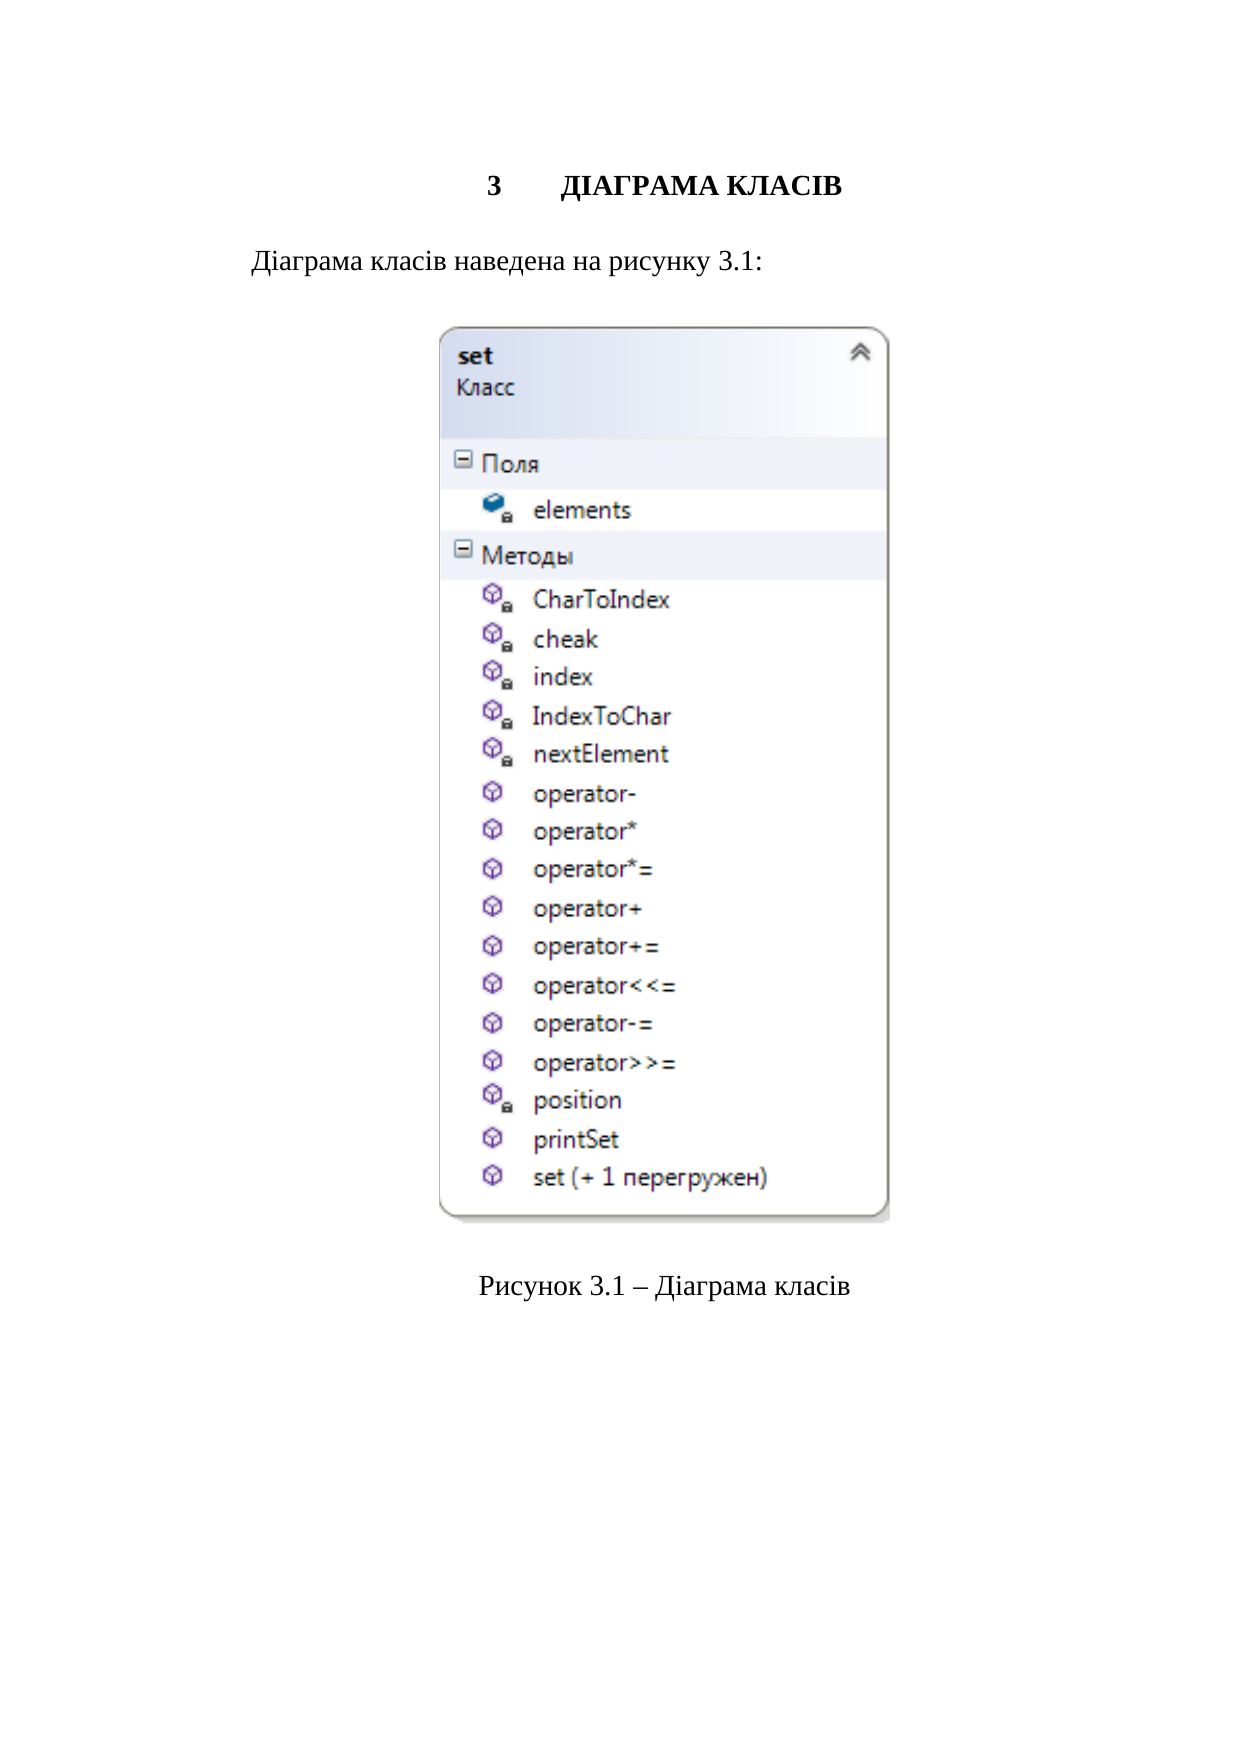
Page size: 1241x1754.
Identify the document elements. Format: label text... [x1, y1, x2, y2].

text Рисунок 3.1 – Діаграма класів [177, 1268, 1152, 1302]
text Діаграма класів наведена на рисунку 3.1: [177, 243, 1152, 277]
subtitle Діаграма класів [177, 168, 1152, 202]
picture [439, 318, 890, 1227]
